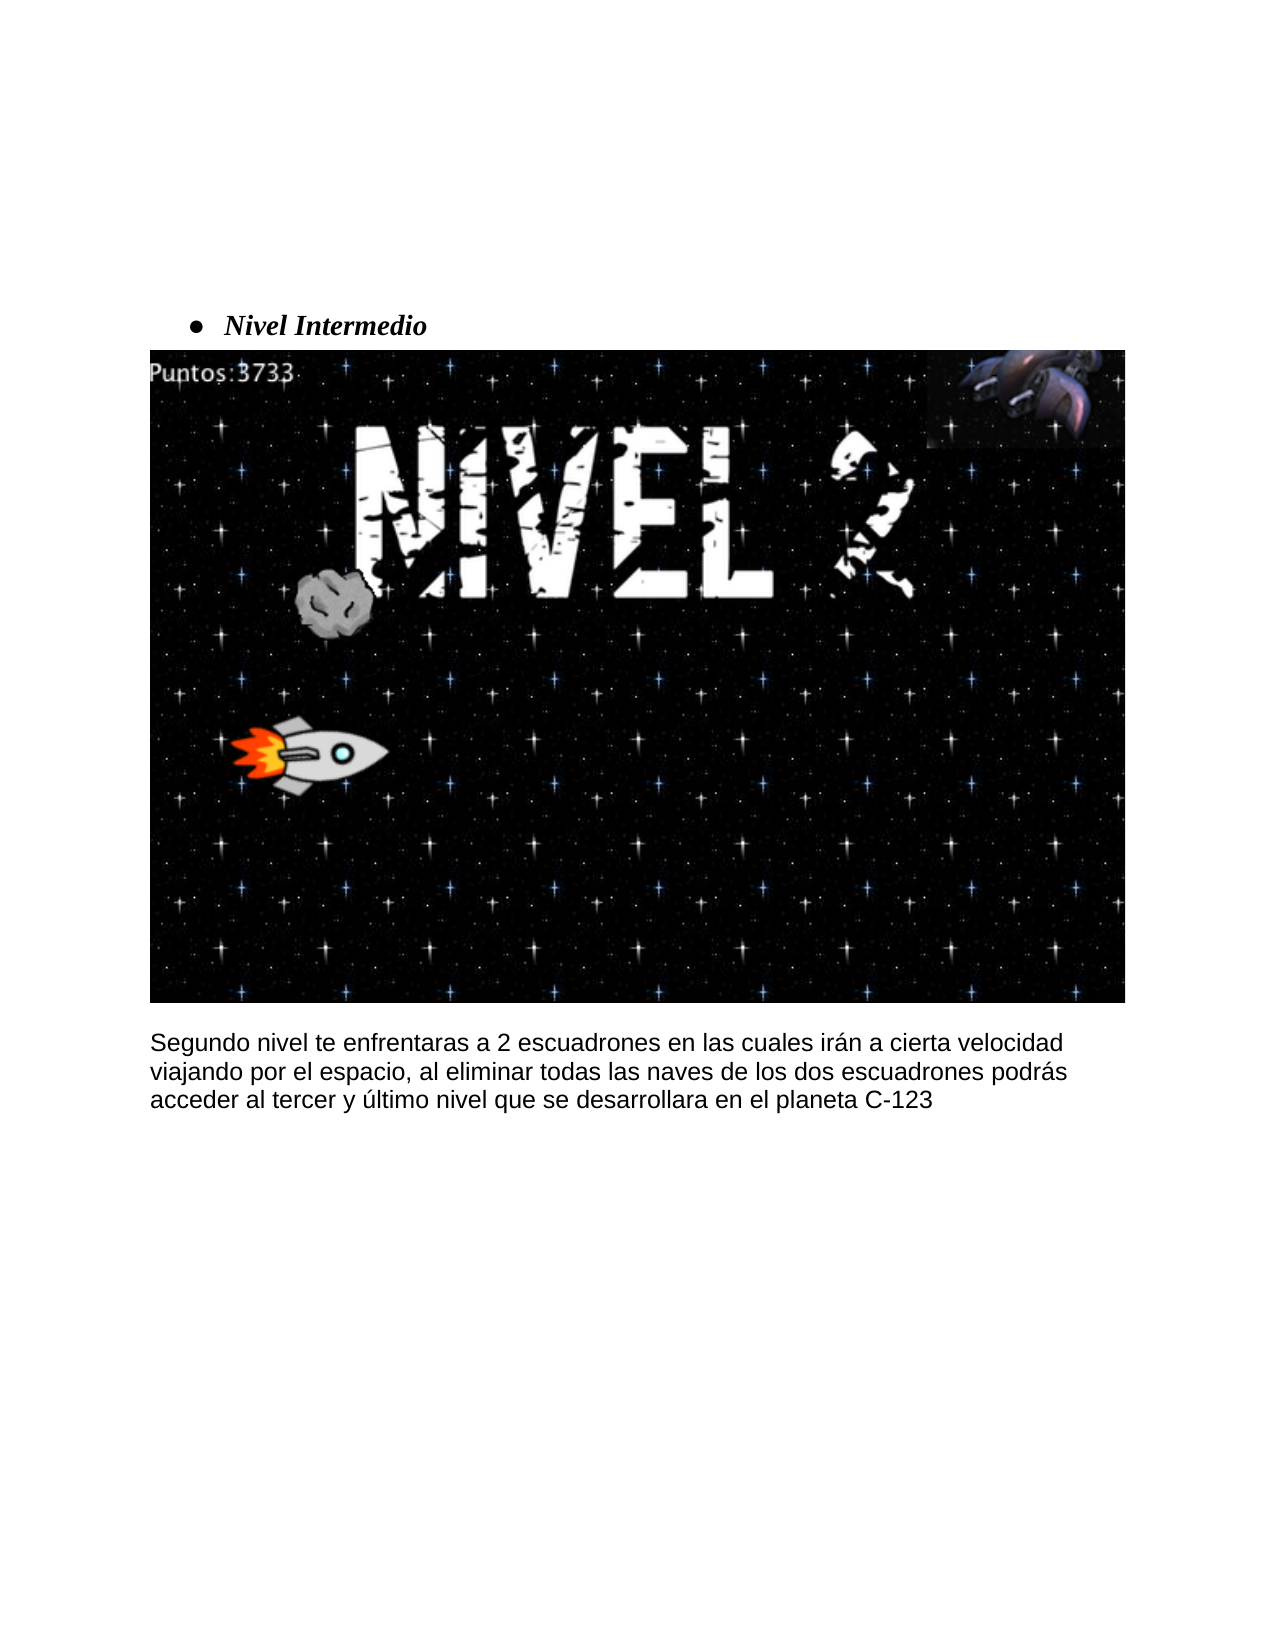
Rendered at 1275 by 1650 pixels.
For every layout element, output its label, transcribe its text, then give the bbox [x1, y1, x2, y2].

text Segundo nivel te enfrentaras a 2 escuadrones en las cuales irán a cierta velocidad viajando por el espacio, al eliminar todas las naves de los dos escuadrones podrás acceder al tercer y último nivel que se desarrollara en el planeta C-123 [150, 1028, 1125, 1114]
picture [150, 350, 1125, 1003]
list Nivel Intermedio [187, 308, 1125, 342]
